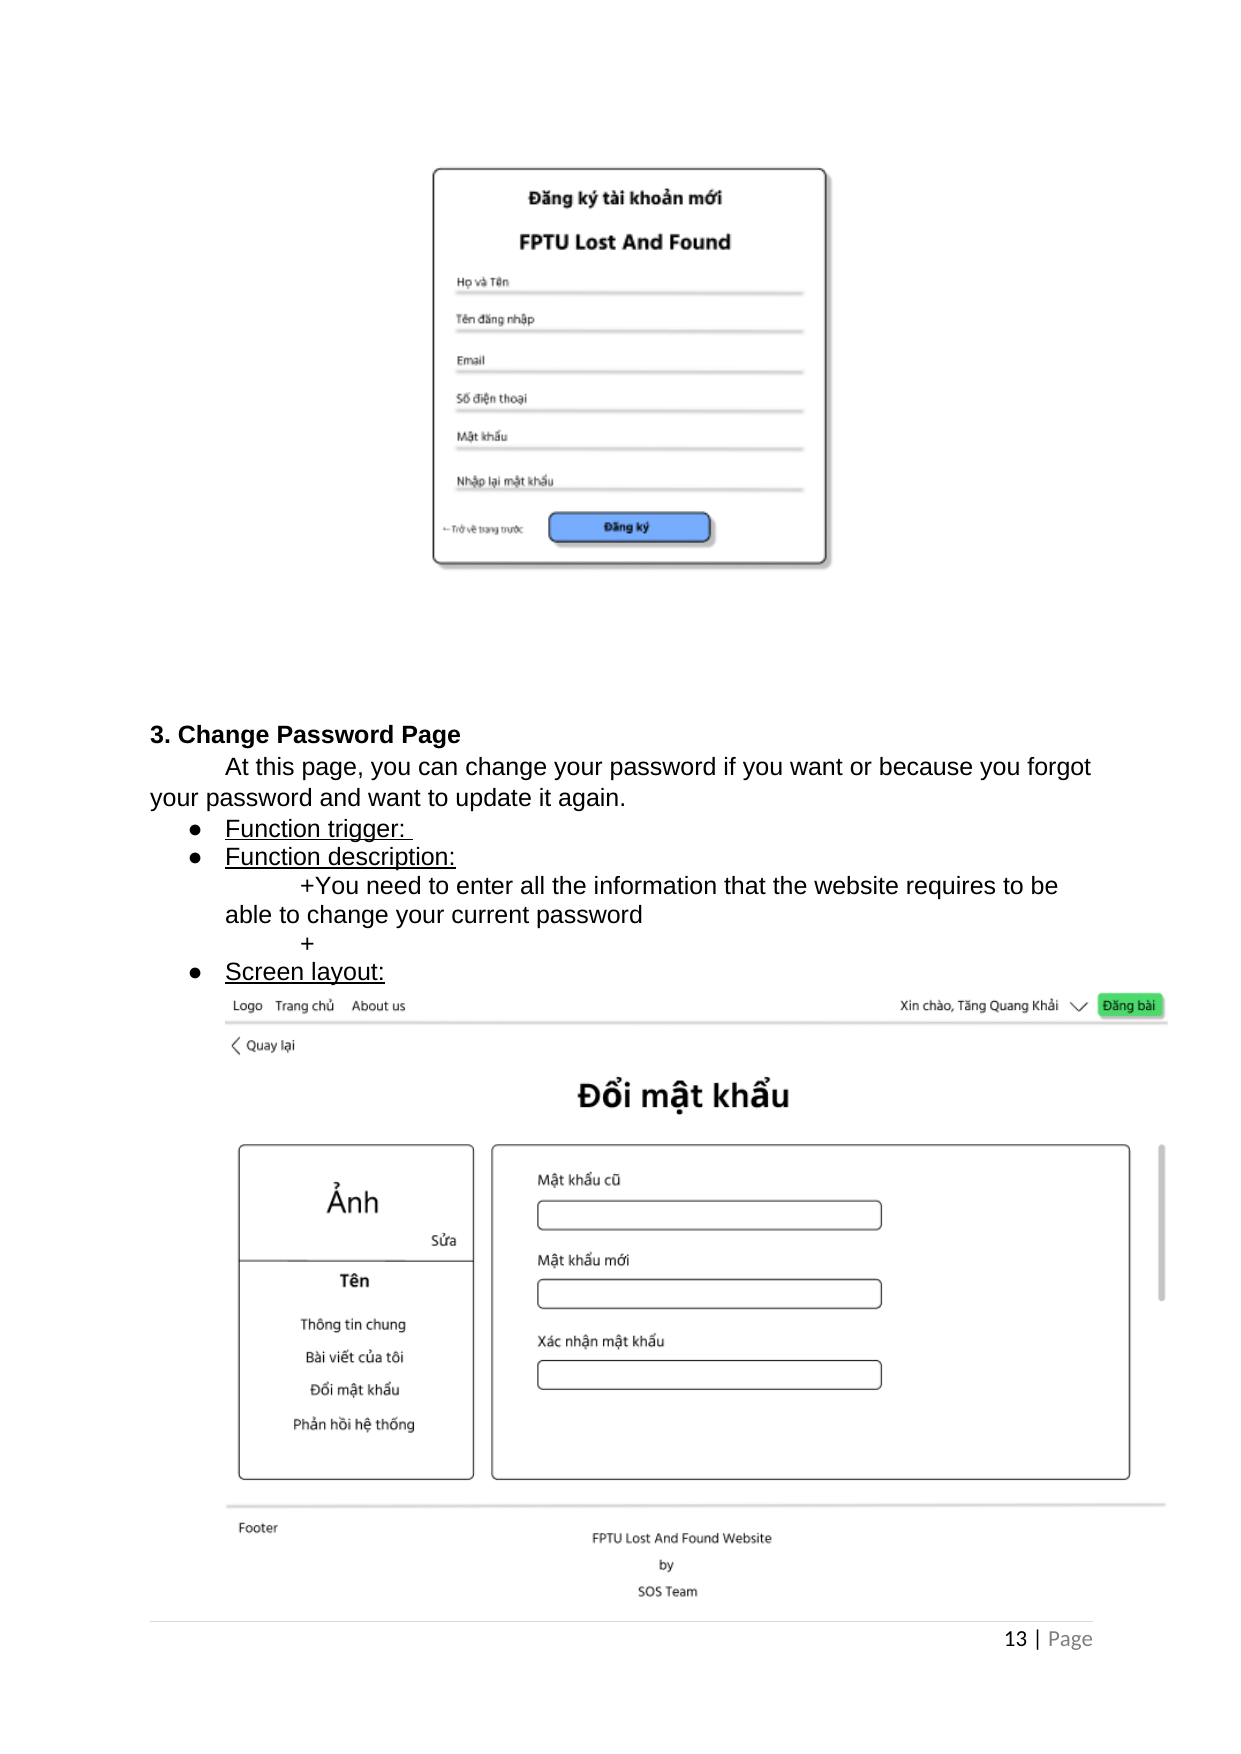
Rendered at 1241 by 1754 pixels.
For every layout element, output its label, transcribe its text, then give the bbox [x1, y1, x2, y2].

picture [225, 120, 1066, 626]
text 3. Change Password Page [150, 721, 1093, 749]
picture [225, 986, 1168, 1599]
text +You need to enter all the information that the website requires to be able to change your current password [225, 871, 1093, 929]
text + [225, 929, 1093, 957]
list Function trigger: [187, 814, 1093, 842]
list Function description: [187, 842, 1093, 871]
list Screen layout: [187, 957, 1093, 986]
text At this page, you can change your password if you want or because you forgot your password and want to update it again. [150, 752, 1093, 811]
